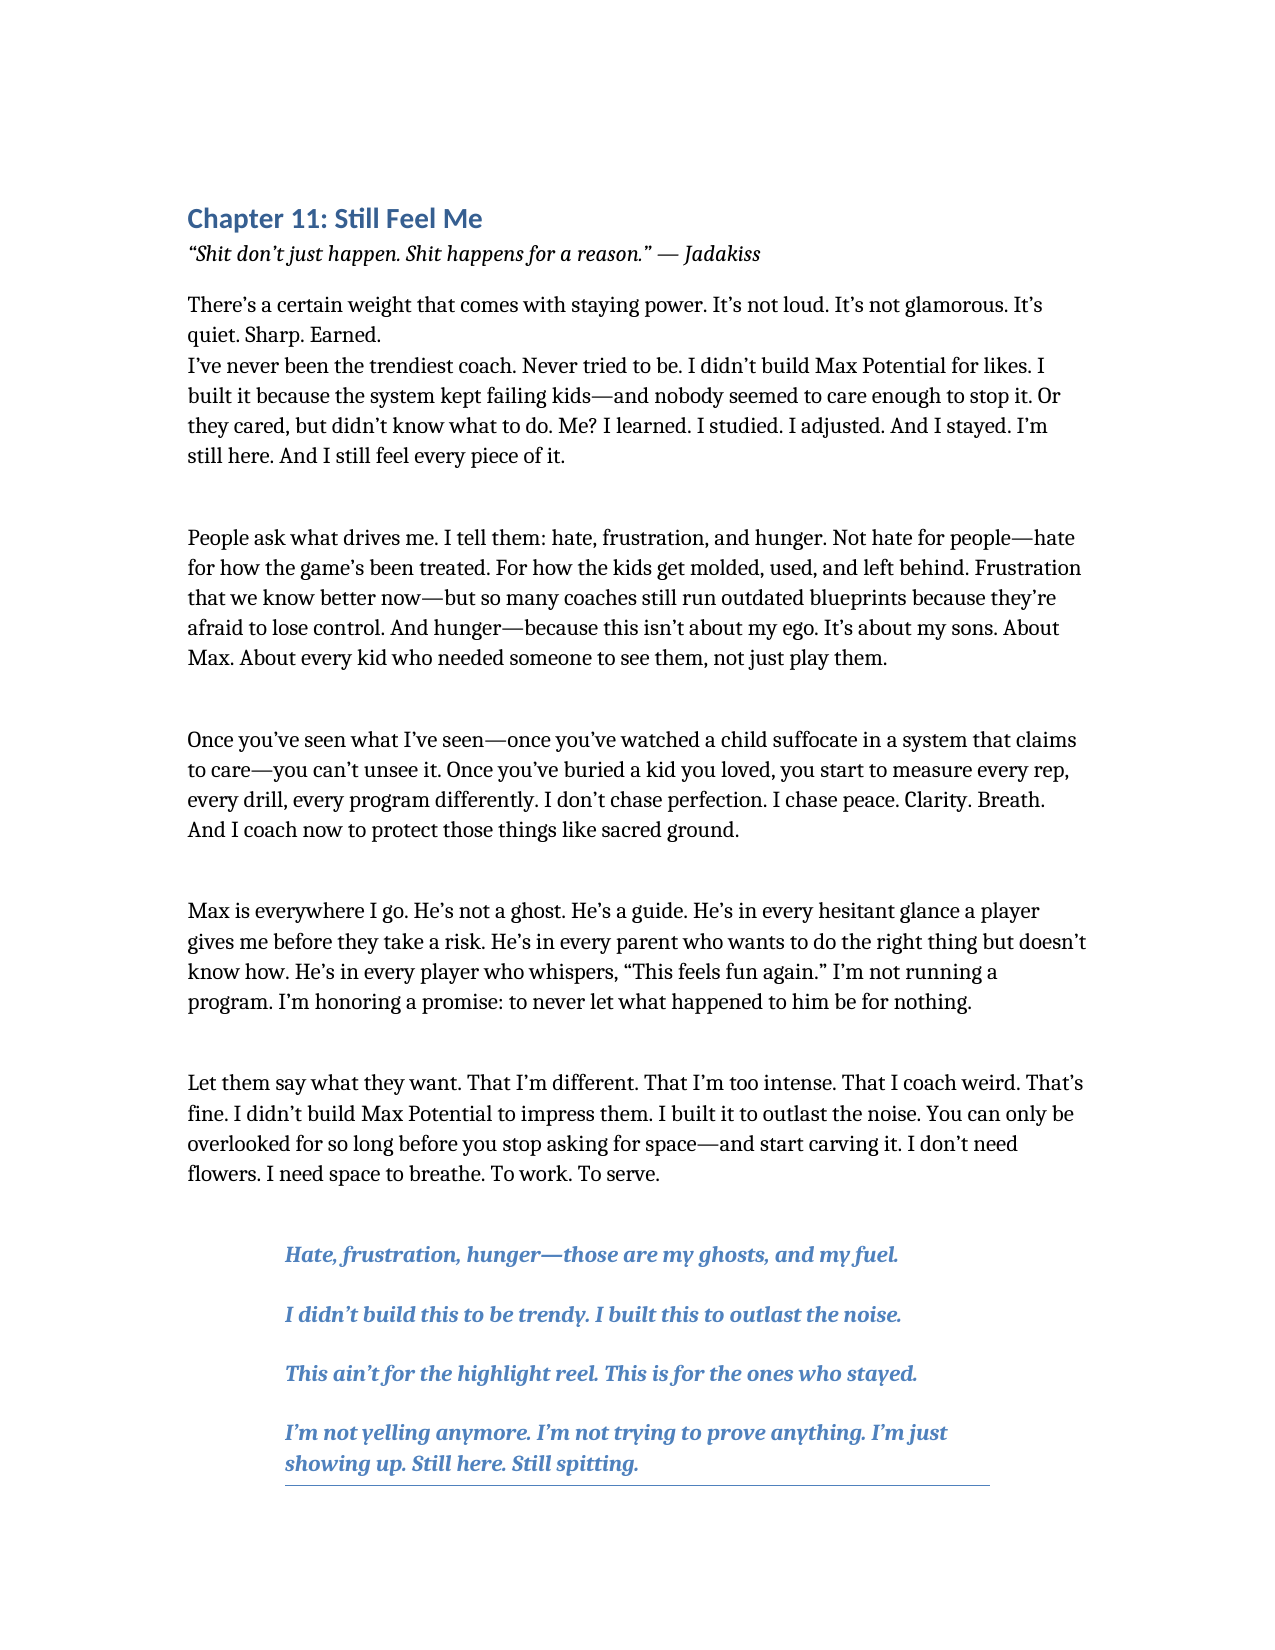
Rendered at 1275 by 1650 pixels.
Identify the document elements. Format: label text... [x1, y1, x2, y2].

text I’m not yelling anymore. I’m not trying to prove anything. I’m just showing up. Still here. Still spitting. [285, 1420, 990, 1485]
text Once you’ve seen what I’ve seen—once you’ve watched a child suffocate in a system that claims to care—you can’t unsee it. Once you’ve buried a kid you loved, you start to measure every rep, every drill, every program differently. I don’t chase perfection. I chase peace. Clarity. Breath. And I coach now to protect those things like sacred ground. [187, 726, 1087, 873]
text People ask what drives me. I tell them: hate, frustration, and hunger. Not hate for people—hate for how the game’s been treated. For how the kids get molded, used, and left behind. Frustration that we know better now—but so many coaches still run outdated blueprints because they’re afraid to lose control. And hunger—because this isn’t about my ego. It’s about my sons. About Max. About every kid who needed someone to see them, not just play them. [187, 524, 1087, 702]
subtitle Chapter 11: Still Feel Me [187, 200, 1087, 236]
text Max is everywhere I go. He’s not a ghost. He’s a guide. He’s in every hesitant glance a player gives me before they take a risk. He’s in every parent who wants to do the right thing but doesn’t know how. He’s in every player who whispers, “This feels fun again.” I’m not running a program. I’m honoring a promise: to never let what happened to him be for nothing. [187, 898, 1087, 1045]
text Let them say what they want. That I’m different. That I’m too intense. That I coach weird. That’s fine. I didn’t build Max Potential to impress them. I built it to outlast the noise. You can only be overlooked for so long before you stop asking for space—and start carving it. I don’t need flowers. I need space to breathe. To work. To serve. [187, 1070, 1087, 1217]
text There’s a certain weight that comes with staying power. It’s not loud. It’s not glamorous. It’s quiet. Sharp. Earned. I’ve never been the trendiest coach. Never tried to be. I didn’t build Max Potential for likes. I built it because the system kept failing kids—and nobody seemed to care enough to stop it. Or they cared, but didn’t know what to do. Me? I learned. I studied. I adjusted. And I stayed. I’m still here. And I still feel every piece of it. [187, 292, 1087, 499]
text “Shit don’t just happen. Shit happens for a reason.” — Jadakiss [187, 241, 1087, 267]
text I didn’t build this to be trendy. I built this to outlast the noise. [285, 1301, 990, 1328]
text This ain’t for the highlight reel. This is for the ones who stayed. [285, 1361, 990, 1387]
text Hate, frustration, hunger—those are my ghosts, and my fuel. [285, 1242, 990, 1268]
